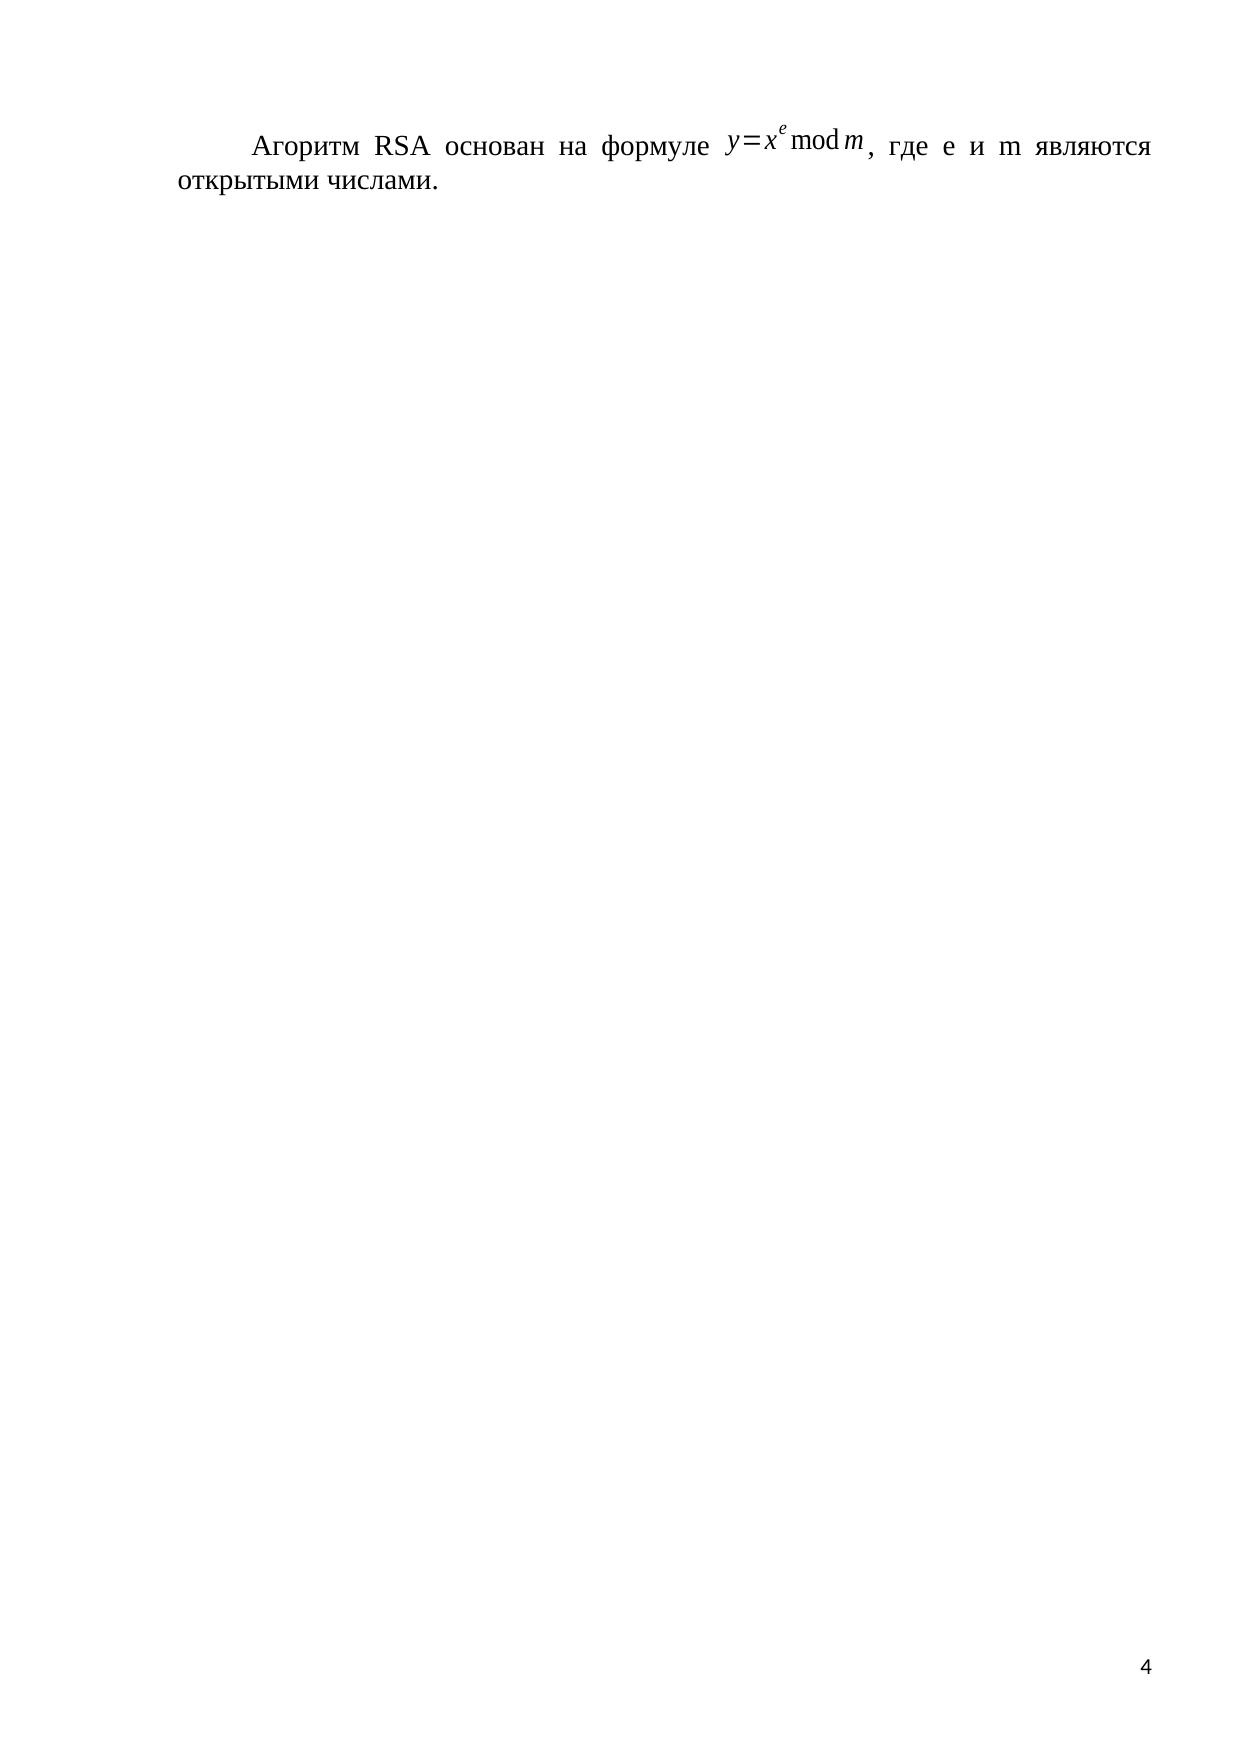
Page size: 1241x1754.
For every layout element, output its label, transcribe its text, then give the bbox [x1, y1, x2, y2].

text Агоритм RSA основан на формуле , где e и m являются открытыми числами. [177, 118, 1152, 195]
